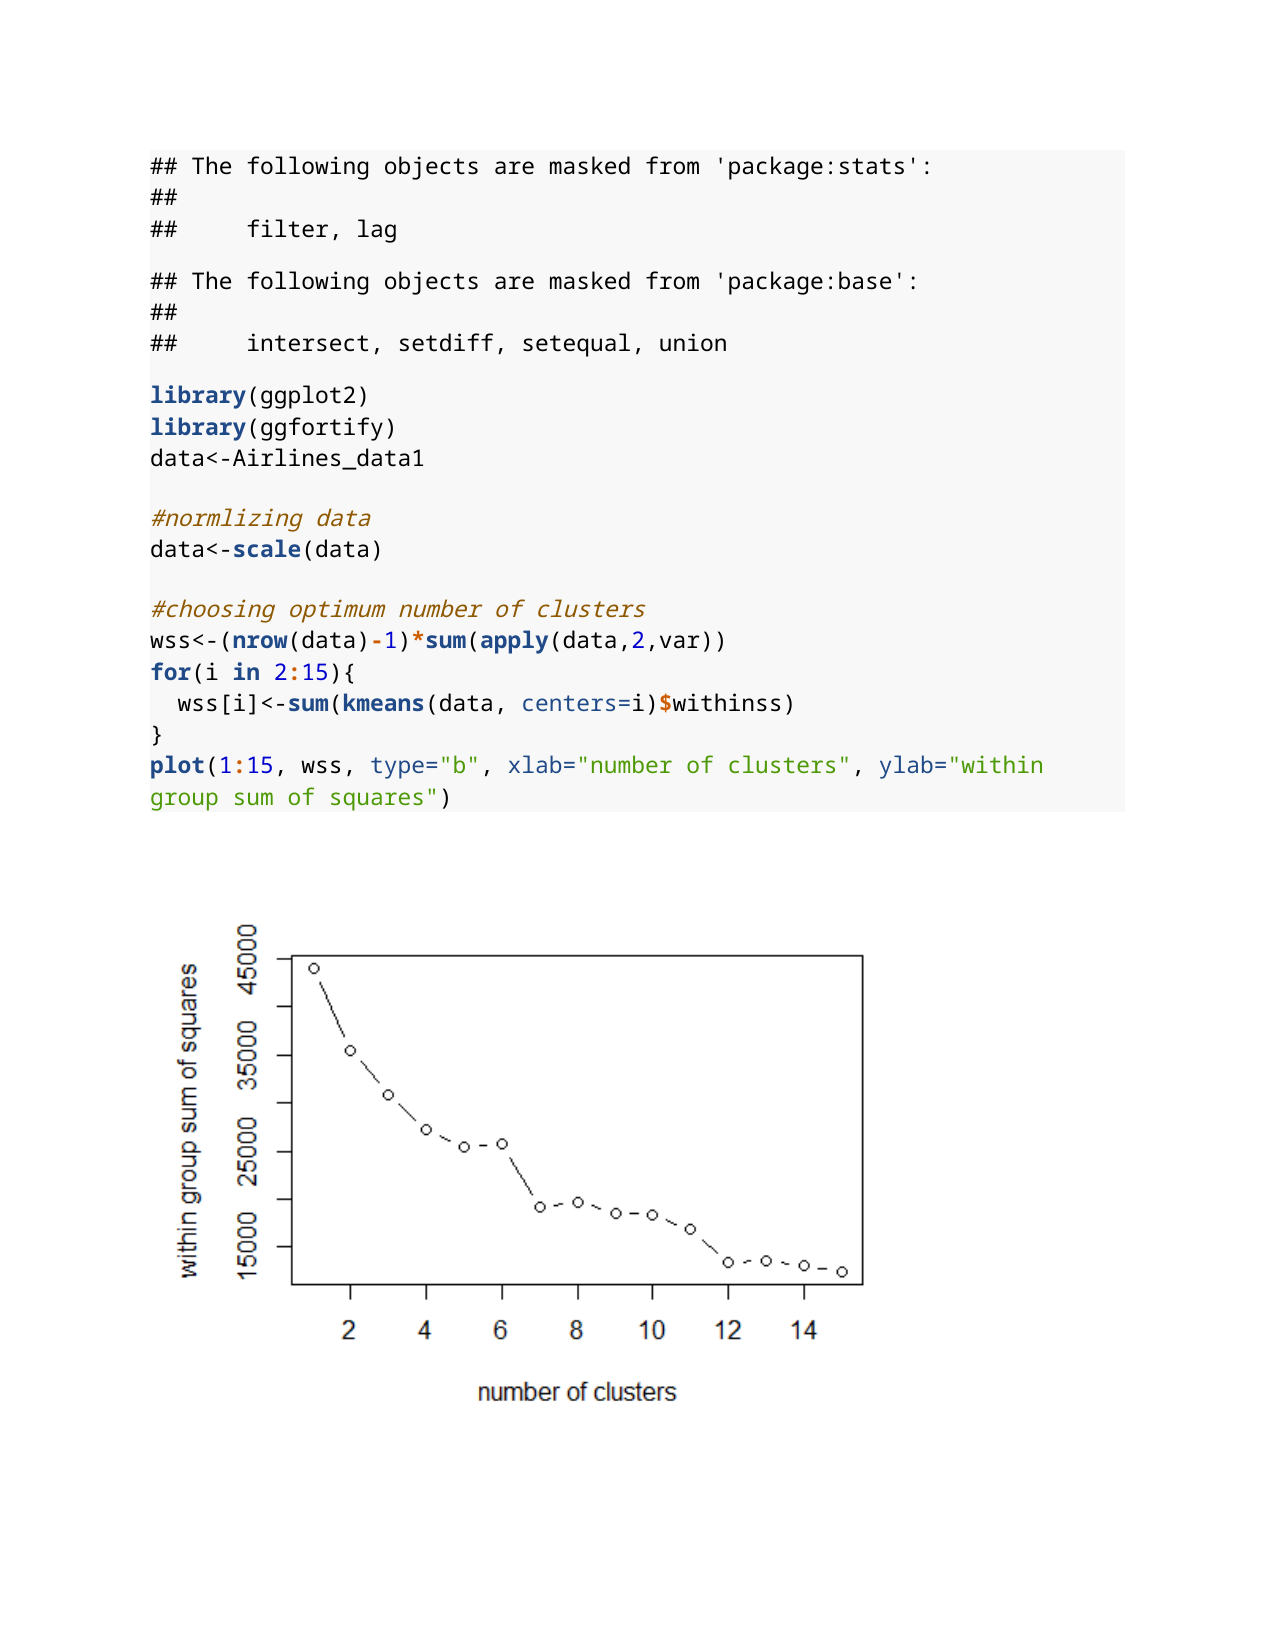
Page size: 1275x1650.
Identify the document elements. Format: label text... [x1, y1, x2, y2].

text ## The following objects are masked from 'package:base': ## ## intersect, setdiff, setequal, union [150, 264, 1125, 358]
text library(ggplot2) library(ggfortify) data<-Airlines_data1 #normlizing data data<-scale(data) #choosing optimum number of clusters wss<-(nrow(data)-1)*sum(apply(data,2,var)) for(i in 2:15){ wss[i]<-sum(kmeans(data, centers=i)$withinss) } plot(1:15, wss, type="b", xlab="number of clusters", ylab="within group sum of squares") [150, 379, 1125, 812]
text ## The following objects are masked from 'package:stats': ## ## filter, lag [150, 150, 1125, 244]
picture [168, 832, 927, 1439]
